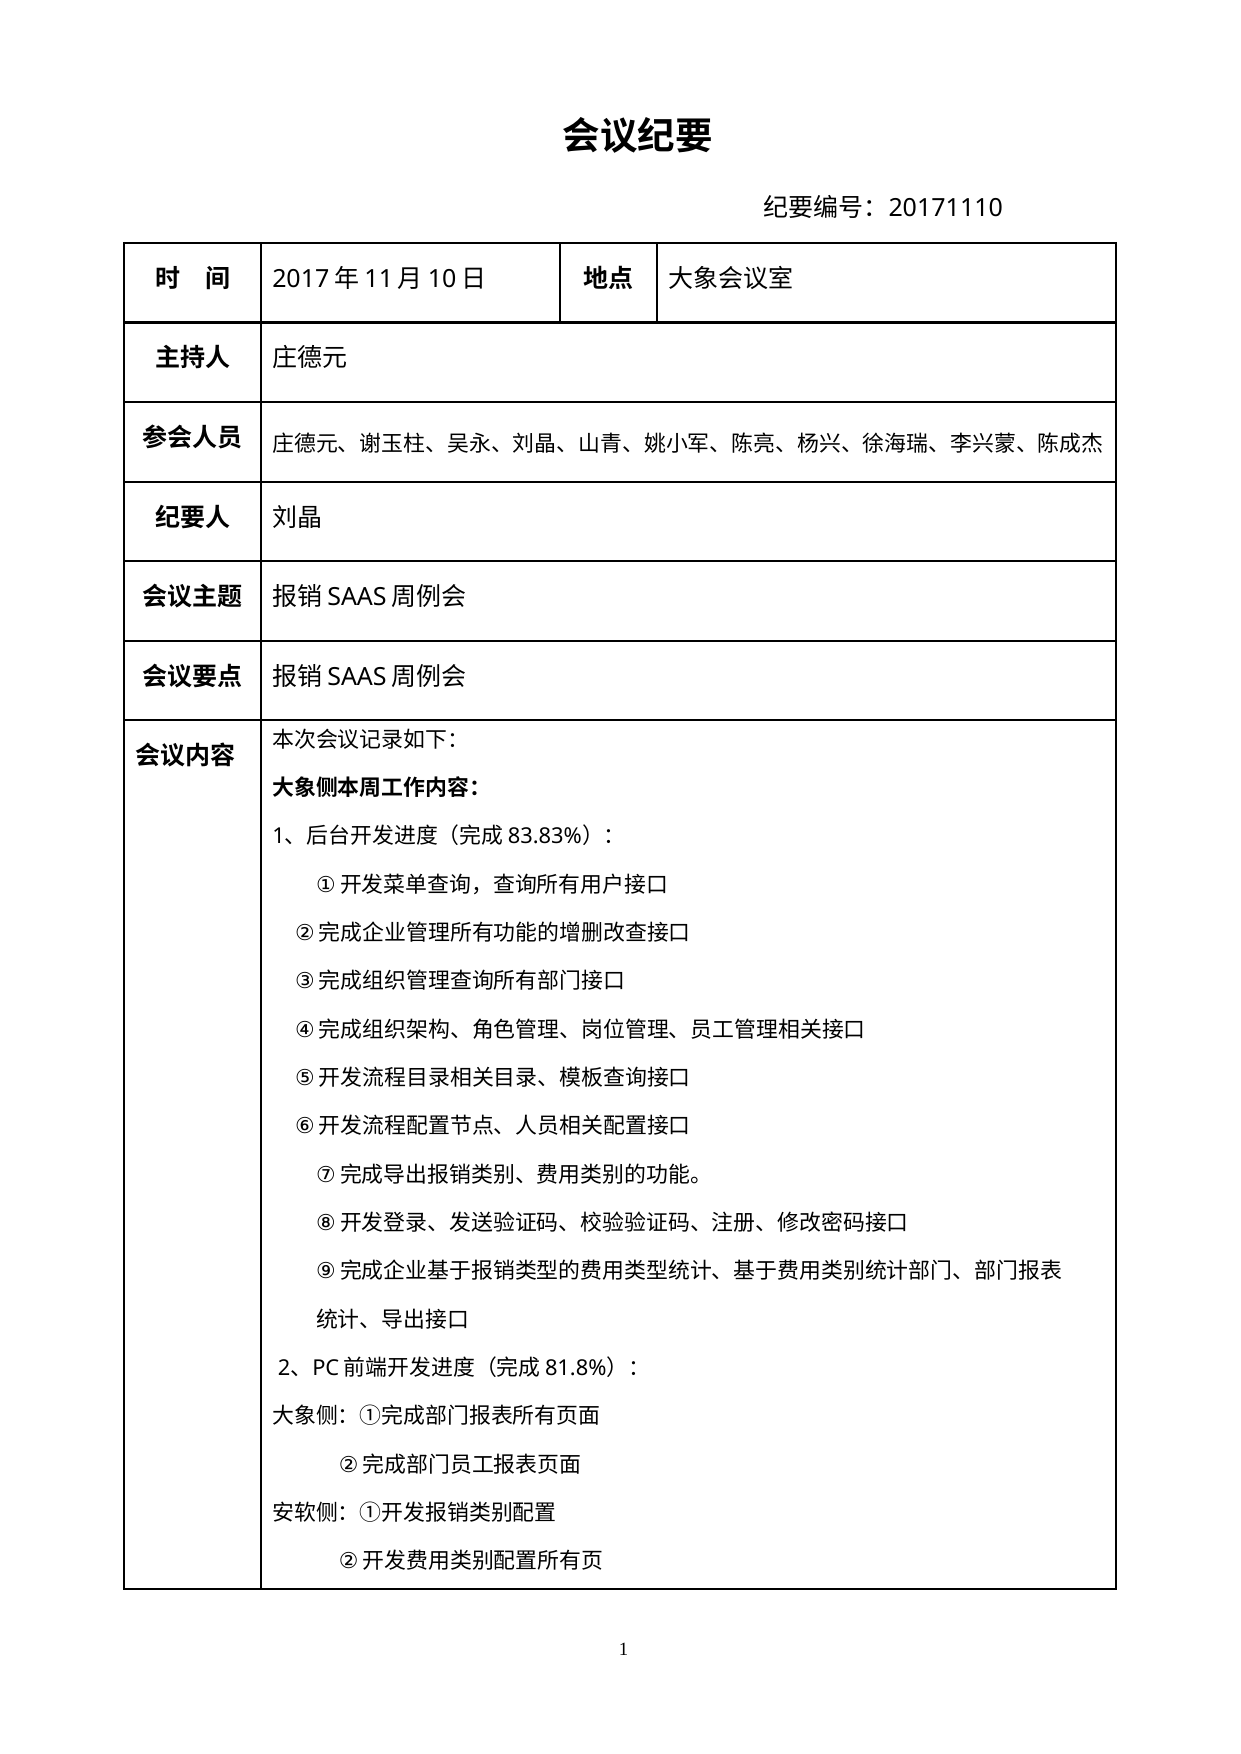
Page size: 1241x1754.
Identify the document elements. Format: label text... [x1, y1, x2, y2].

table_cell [262, 721, 1115, 1588]
text 会议纪要 [187, 106, 1087, 160]
table_header 时 间 [125, 244, 260, 321]
table_cell 报销SAAS周例会 [262, 642, 1115, 719]
table_cell 主持人 [125, 324, 260, 401]
table_header 2017年11月10日 [262, 244, 559, 321]
table_cell 庄德元、谢玉柱、吴永、刘晶、山青、姚小军、陈亮、杨兴、徐海瑞、李兴蒙、陈成杰 [262, 403, 1115, 481]
table_cell 会议主题 [125, 562, 260, 640]
table_cell 纪要人 [125, 483, 260, 560]
table_cell 庄德元 [262, 324, 1115, 401]
text 纪要编号：20171110 [187, 187, 1003, 224]
table_cell 参会人员 [125, 403, 260, 481]
table_cell 报销SAAS周例会 [262, 562, 1115, 640]
table_header 地点 [561, 244, 656, 321]
table_cell 会议要点 [125, 642, 260, 719]
table_header 大象会议室 [658, 244, 1115, 321]
table_cell 刘晶 [262, 483, 1115, 560]
table_cell 会议内容 [125, 721, 260, 1588]
